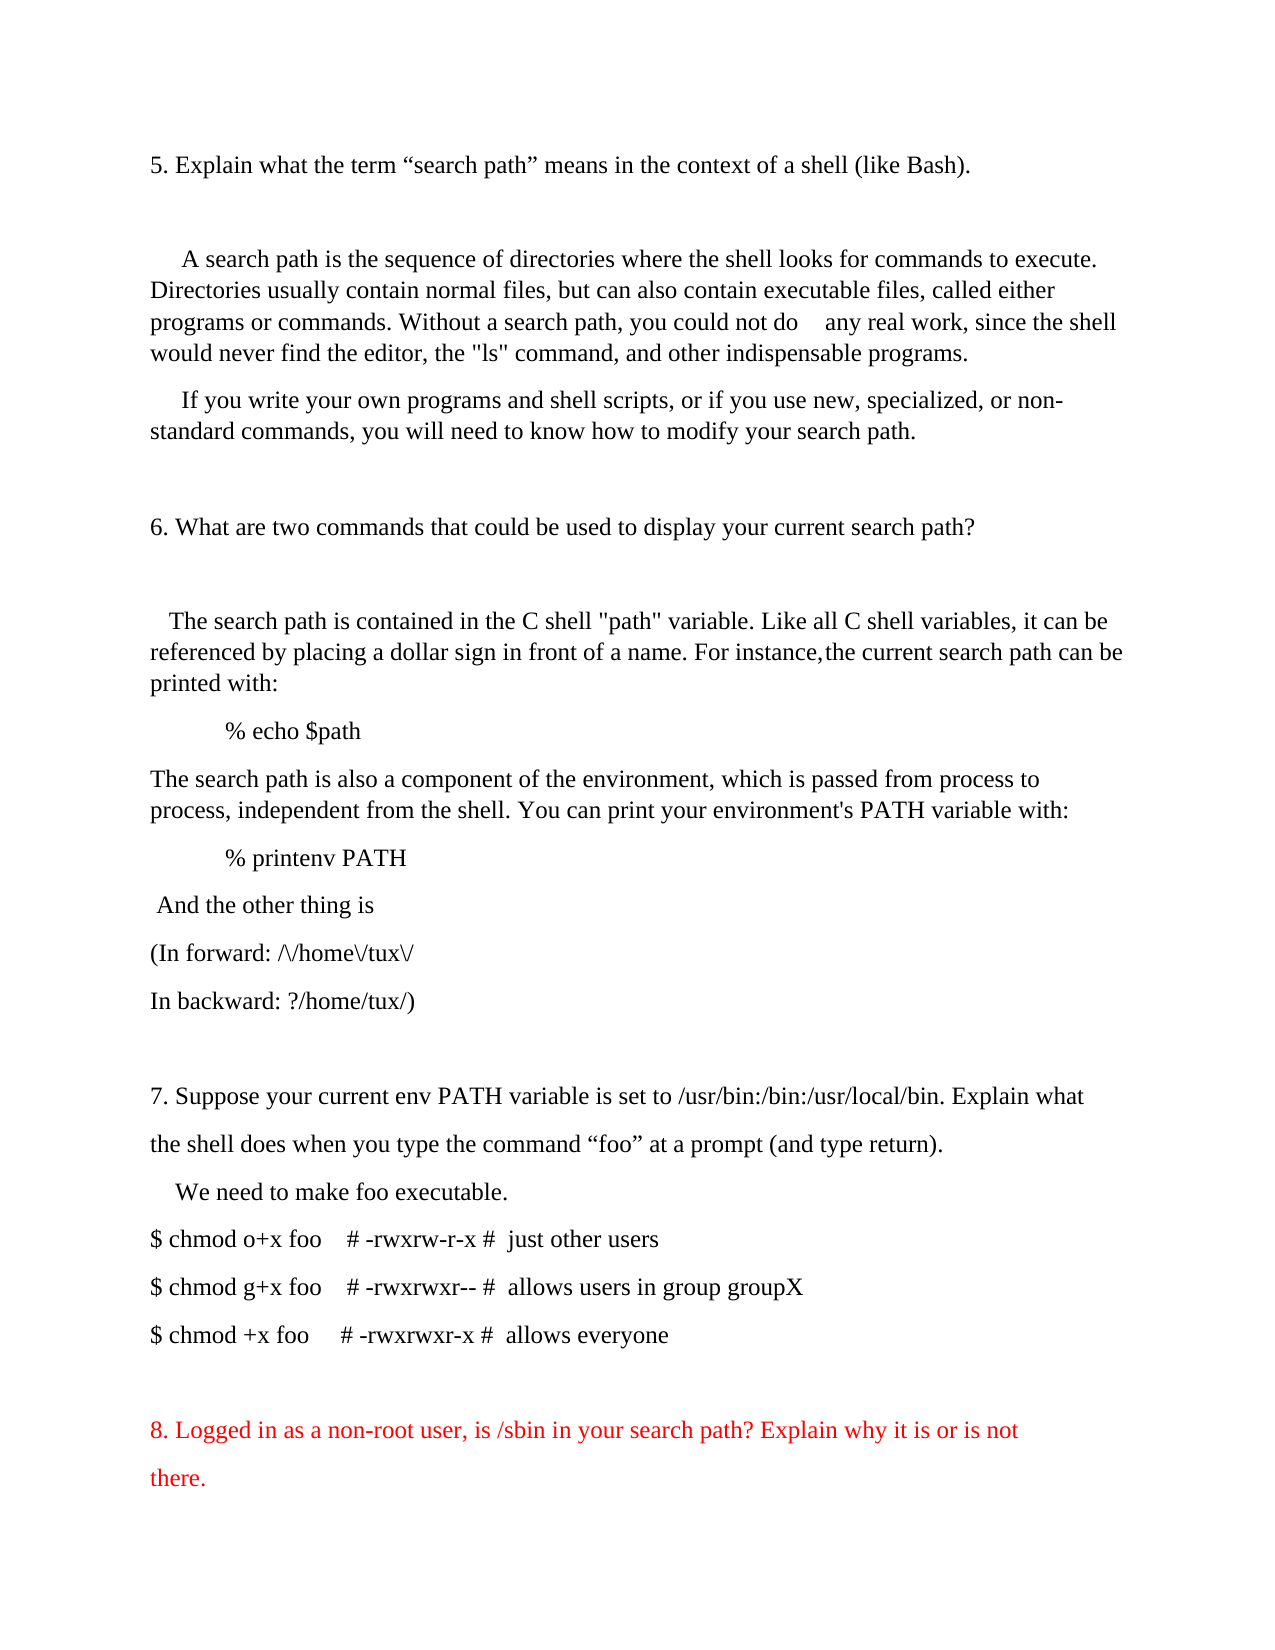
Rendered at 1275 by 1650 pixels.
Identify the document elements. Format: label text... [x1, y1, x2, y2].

text $ chmod o+x foo # -rwxrw-r-x # just other users [150, 1224, 1125, 1253]
text In backward: ?/home/tux/) [150, 986, 1125, 1014]
text A search path is the sequence of directories where the shell looks for commands to execute. Directories usually contain normal files, but can also contain executable files, called either programs or commands. Without a search path, you could not do any real work, since the shell would never find the editor, the "ls" command, and other indispensable programs. [150, 244, 1125, 366]
text the shell does when you type the command “foo” at a prompt (and type return). [150, 1129, 1125, 1158]
text 8. Logged in as a non-root user, is /sbin in your search path? Explain why it is or is not [150, 1415, 1125, 1444]
text $ chmod +x foo # -rwxrwxr-x # allows everyone [150, 1320, 1125, 1348]
text % echo $path [150, 716, 1125, 745]
text The search path is contained in the C shell "path" variable. Like all C shell variables, it can be referenced by placing a dollar sign in front of a name. For instance, the current search path can be printed with: [150, 606, 1125, 697]
text 5. Explain what the term “search path” means in the context of a shell (like Bash). [150, 150, 1125, 179]
text If you write your own programs and shell scripts, or if you use new, specialized, or non-standard commands, you will need to know how to modify your search path. [150, 385, 1125, 445]
text (In forward: /\/home\/tux\/ [150, 938, 1125, 967]
text And the other thing is [150, 890, 1125, 919]
text there. [150, 1463, 1125, 1492]
text 6. What are two commands that could be used to display your current search path? [150, 512, 1125, 541]
text We need to make foo executable. [150, 1177, 1125, 1205]
text 7. Suppose your current env PATH variable is set to /usr/bin:/bin:/usr/local/bin. Explain what [150, 1081, 1125, 1110]
text % printenv PATH [150, 843, 1125, 871]
text $ chmod g+x foo # -rwxrwxr-- # allows users in group groupX [150, 1272, 1125, 1301]
text The search path is also a component of the environment, which is passed from process to process, independent from the shell. You can print your environment's PATH variable with: [150, 764, 1125, 824]
